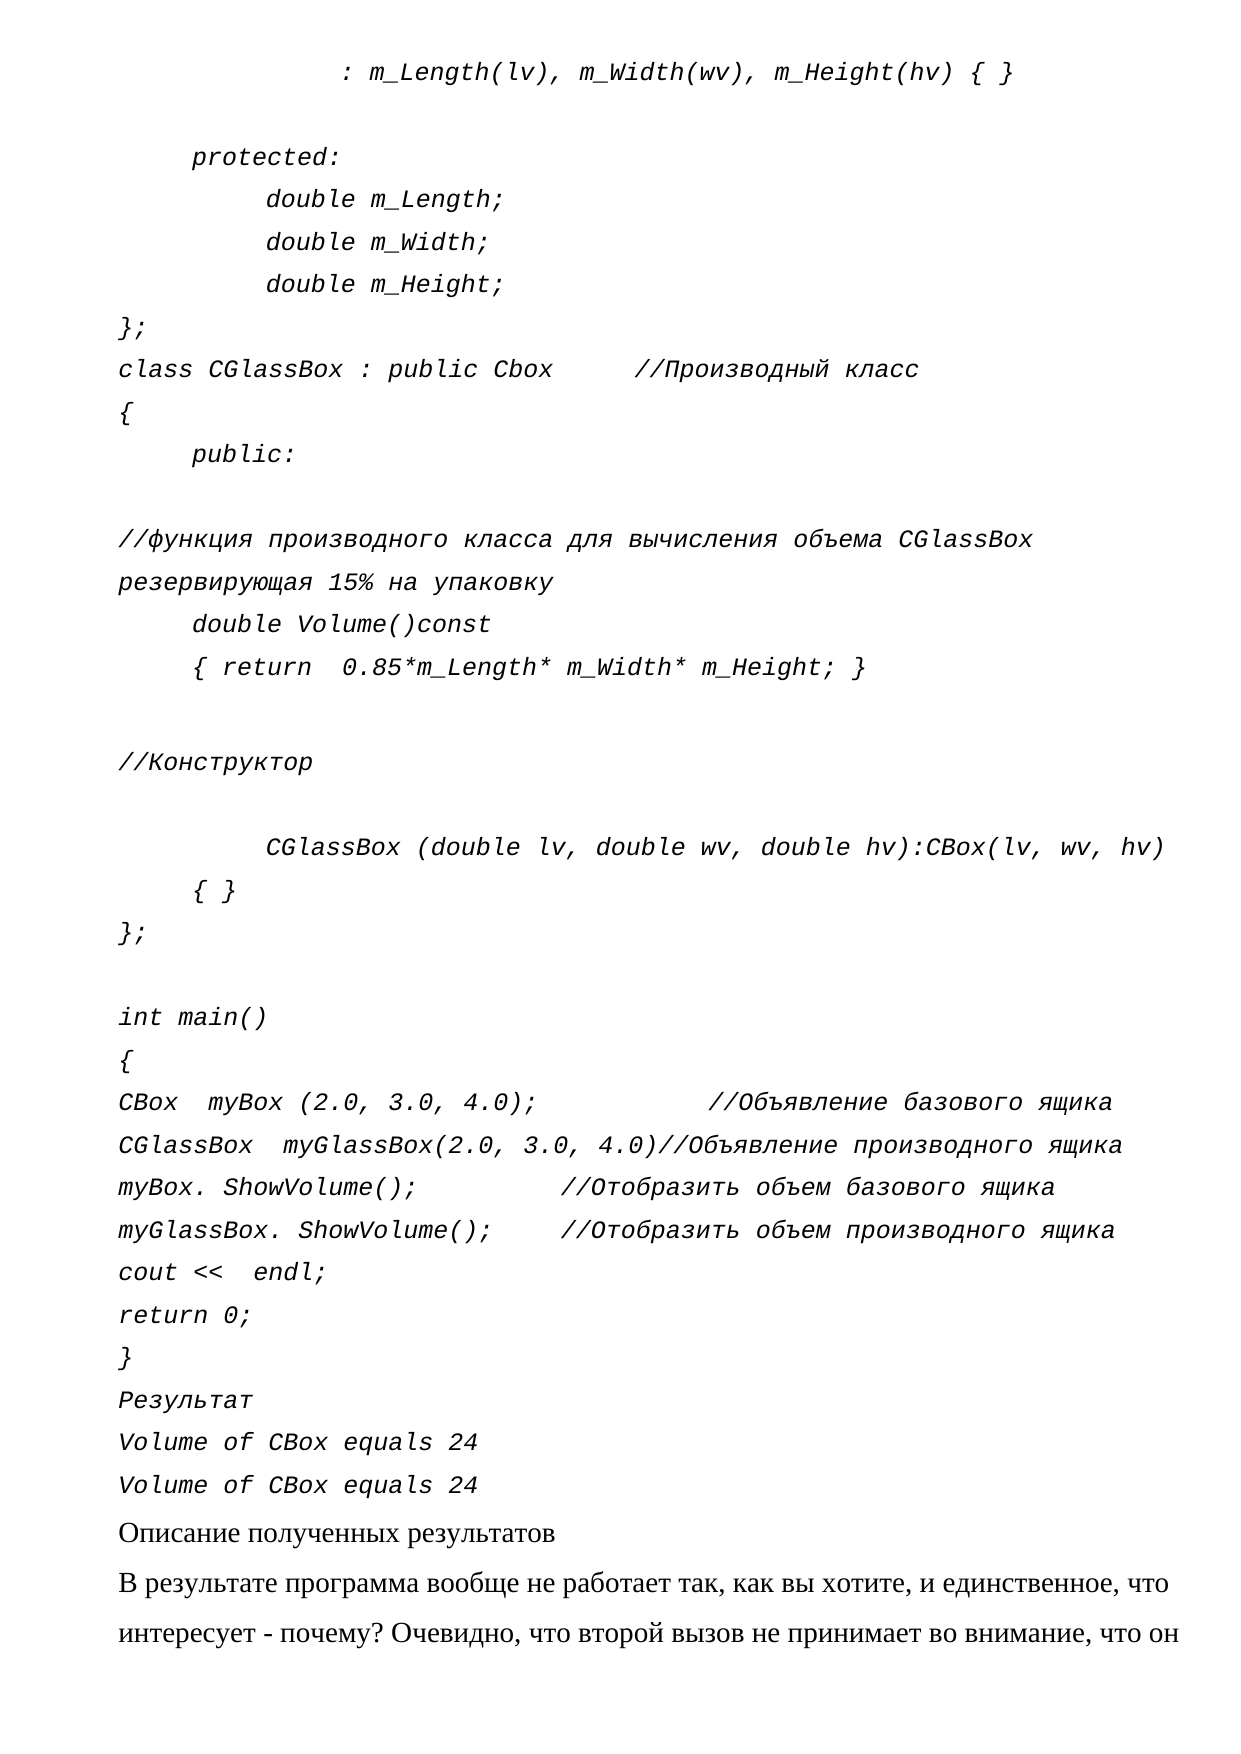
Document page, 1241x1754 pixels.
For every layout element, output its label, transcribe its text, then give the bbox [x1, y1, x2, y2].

text cout << endl; [118, 1260, 1181, 1288]
text CGlassBox myGlassBox(2.0, 3.0, 4.0)//Объявление производного ящика [118, 1132, 1181, 1161]
text double m_Length; [118, 187, 1181, 215]
text CGlassBox (double lv, double wv, double hv):CBox(lv, wv, hv) { } [118, 835, 1181, 906]
text Volume of CBox equals 24 [118, 1430, 1181, 1458]
text return 0; [118, 1302, 1181, 1331]
text } [118, 1345, 1181, 1373]
text protected: [118, 144, 1181, 172]
text myGlassBox. ShowVolume(); //Отобразить объем производного ящика [118, 1217, 1181, 1246]
text //функция производного класса для вычисления объема CGlassBox резервирующая 15% на упаковку [118, 527, 1181, 597]
text double m_Width; [118, 229, 1181, 257]
text Описание полученных результатов [118, 1515, 1181, 1548]
text Результат [118, 1387, 1181, 1416]
text double m_Height; [118, 272, 1181, 300]
text }; [118, 920, 1181, 948]
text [118, 1565, 1181, 1649]
text public: [118, 442, 1181, 470]
text : m_Length(lv), m_Width(wv), m_Height(hv) { } [118, 59, 1181, 87]
text int main() [118, 1005, 1181, 1033]
text }; [118, 314, 1181, 342]
text Volume of CBox equals 24 [118, 1472, 1181, 1501]
text myBox. ShowVolume(); //Отобразить объем базового ящика [118, 1175, 1181, 1203]
text { [118, 399, 1181, 427]
text { [118, 1047, 1181, 1076]
text { return 0.85*m_Length* m_Width* m_Height; } [118, 654, 1181, 682]
text CBox myBox (2.0, 3.0, 4.0); //Объявление базового ящика [118, 1090, 1181, 1118]
text class CGlassBox : public Cbox //Производный класс [118, 357, 1181, 385]
text double Volume()const [118, 612, 1181, 640]
text //Конструктор [118, 750, 1181, 778]
